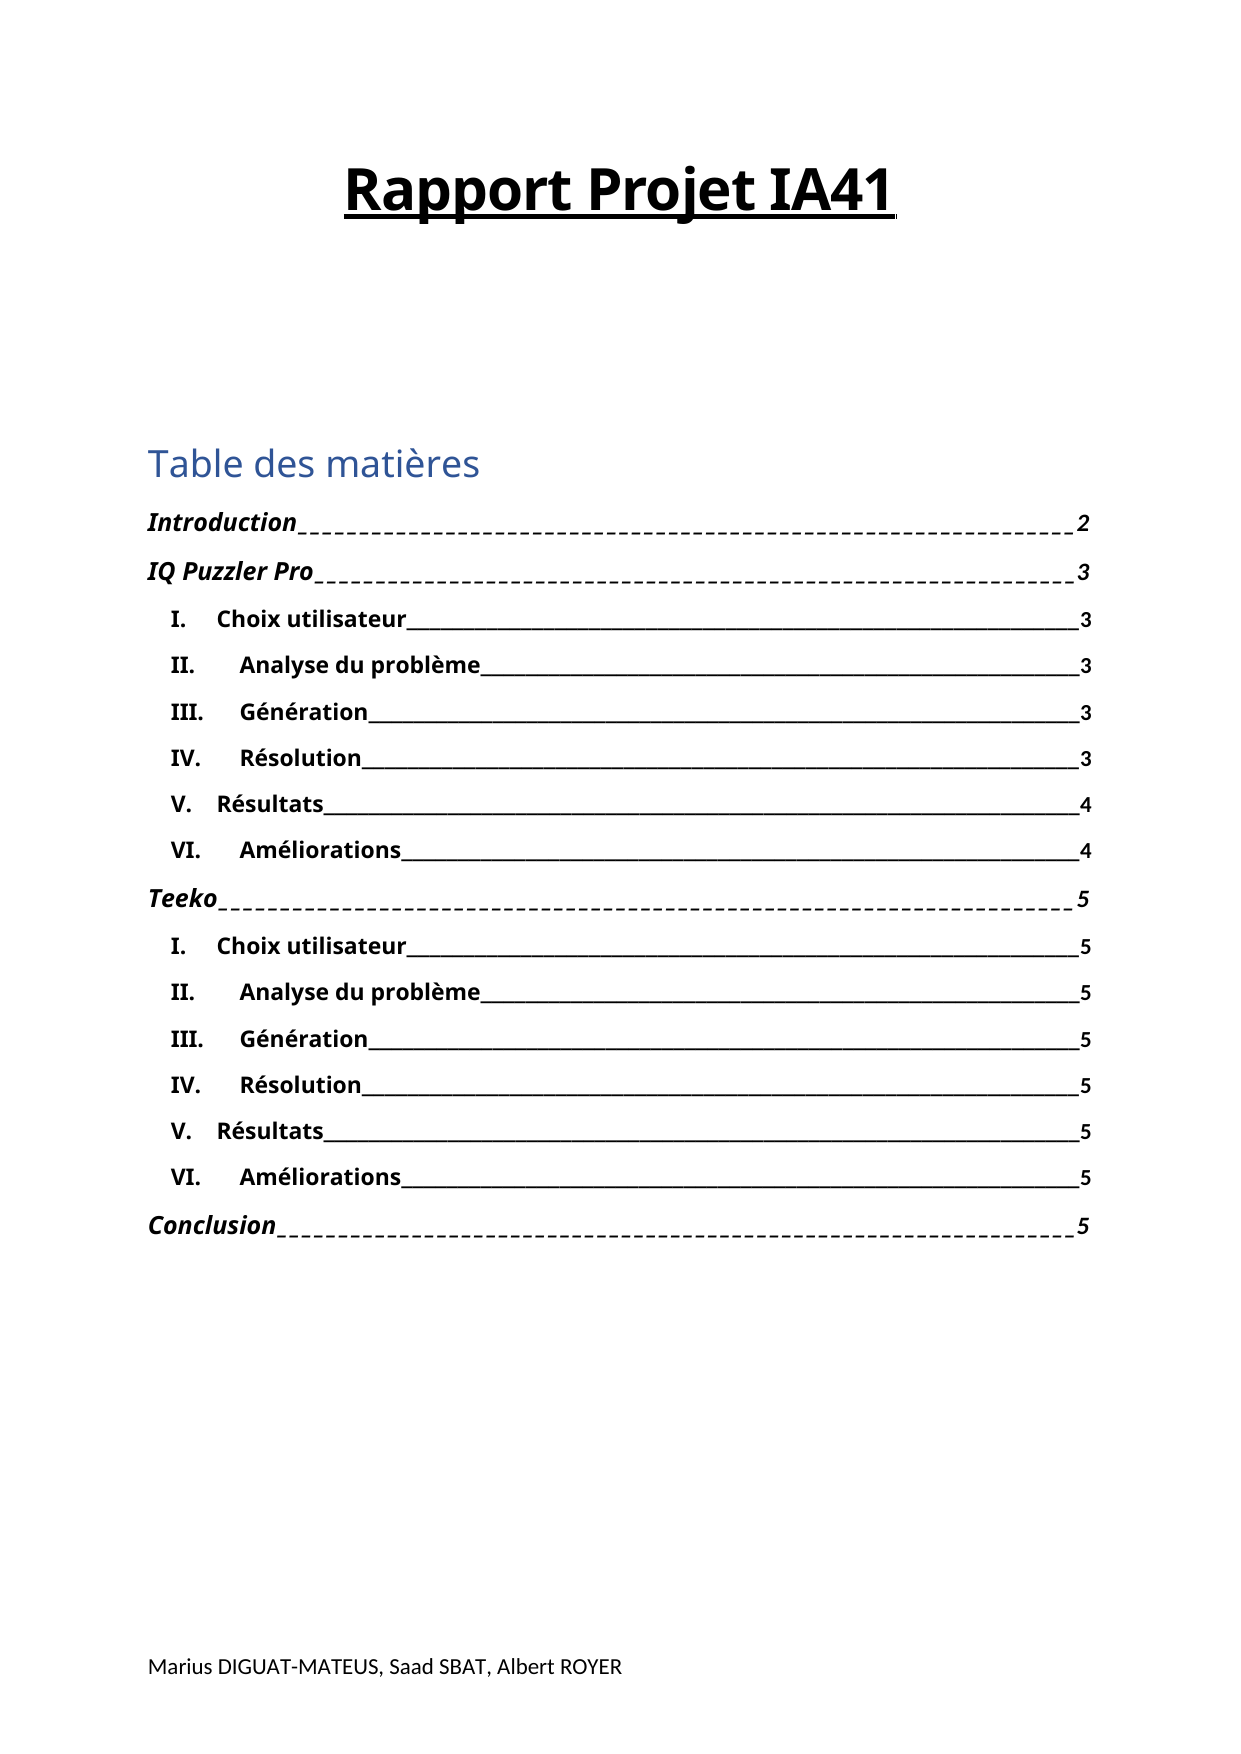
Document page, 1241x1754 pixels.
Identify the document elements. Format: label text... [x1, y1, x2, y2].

title Rapport Projet IA41 [148, 148, 1093, 227]
